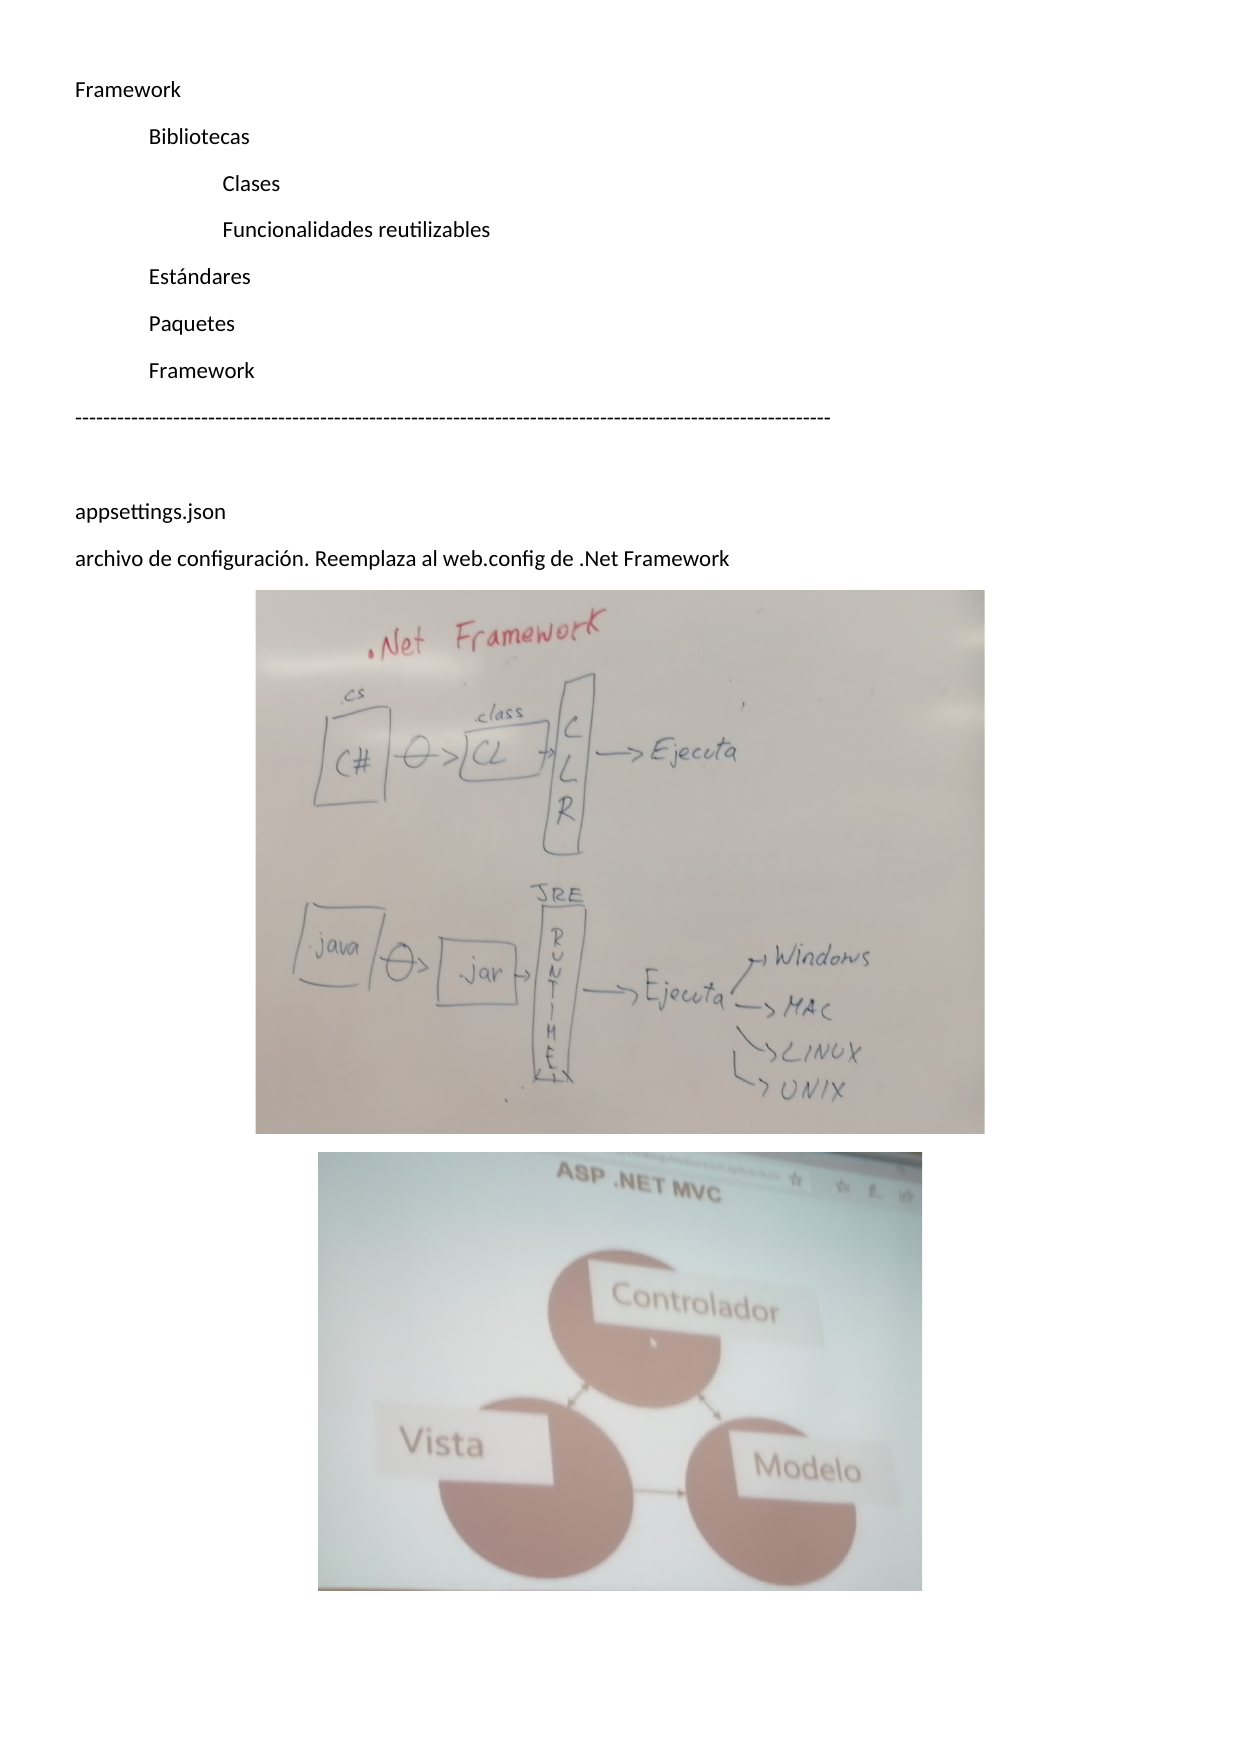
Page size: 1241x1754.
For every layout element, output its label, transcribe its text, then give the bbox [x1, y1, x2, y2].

text Paquetes [75, 309, 1165, 337]
picture [255, 590, 985, 1134]
text appsettings.json [75, 497, 1165, 525]
text ------------------------------------------------------------------------------------------------------------ [75, 403, 1165, 431]
text Funcionalidades reutilizables [75, 216, 1165, 244]
text Bibliotecas [75, 122, 1165, 150]
text Estándares [75, 262, 1165, 291]
text Framework [75, 356, 1165, 384]
text Framework [75, 75, 1165, 103]
text archivo de configuración. Reemplaza al web.config de .Net Framework [75, 544, 1165, 572]
text Clases [75, 169, 1165, 197]
picture [318, 1152, 923, 1591]
